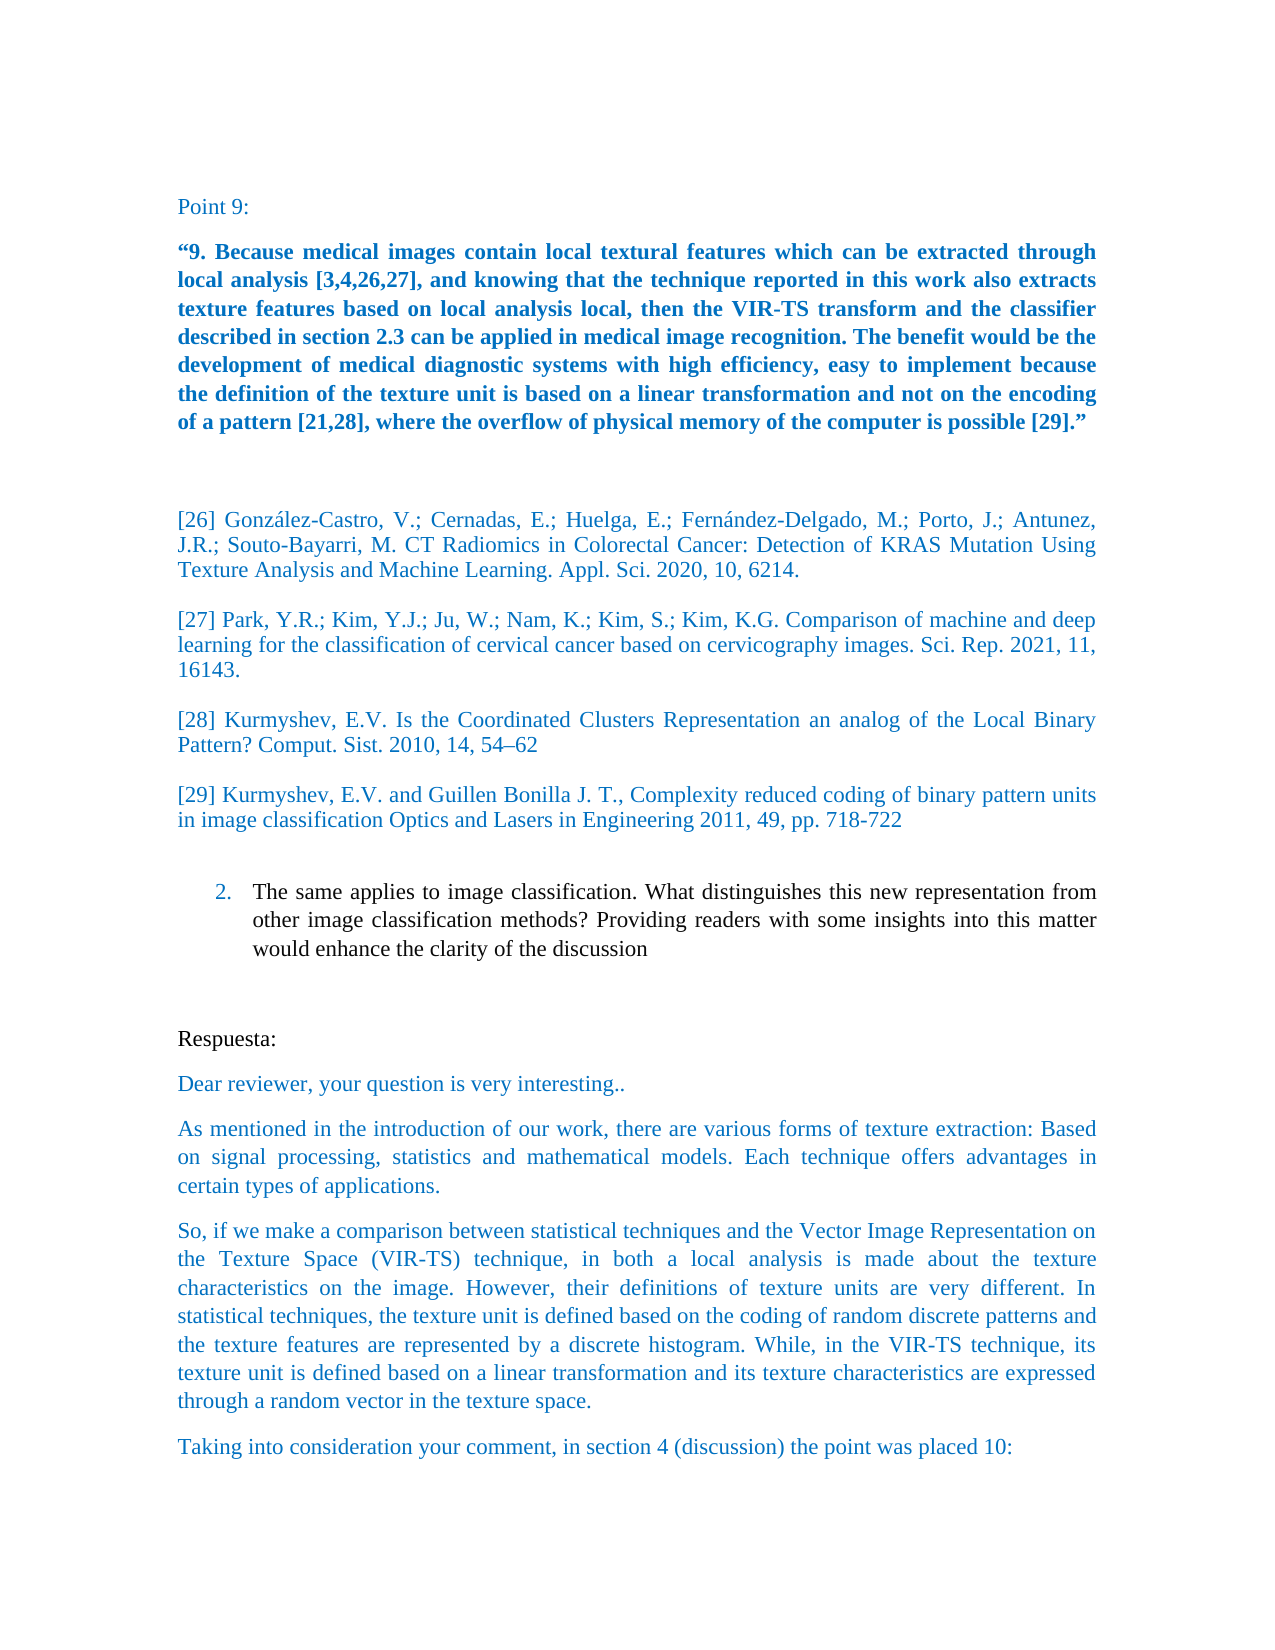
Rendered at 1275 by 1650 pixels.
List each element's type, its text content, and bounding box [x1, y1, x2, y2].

text Respuesta: [177, 1025, 1098, 1051]
text Point 9: [177, 193, 1098, 219]
text [29] Kurmyshev, E.V. and Guillen Bonilla J. T., Complexity reduced coding of binary pattern units in image classification Optics and Lasers in Engineering 2011, 49, pp. 718-722 [177, 782, 1098, 833]
text Dear reviewer, your question is very interesting.. [177, 1070, 1098, 1096]
text So, if we make a comparison between statistical techniques and the Vector Image Representation on the Texture Space (VIR-TS) technique, in both a local analysis is made about the texture characteristics on the image. However, their definitions of texture units are very different. In statistical techniques, the texture unit is defined based on the coding of random discrete patterns and the texture features are represented by a discrete histogram. While, in the VIR-TS technique, its texture unit is defined based on a linear transformation and its texture characteristics are expressed through a random vector in the texture space. [177, 1217, 1098, 1414]
text Taking into consideration your comment, in section 4 (discussion) the point was placed 10: [177, 1433, 1098, 1459]
text [28] Kurmyshev, E.V. Is the Coordinated Clusters Representation an analog of the Local Binary Pattern? Comput. Sist. 2010, 14, 54–62 [177, 707, 1098, 757]
text As mentioned in the introduction of our work, there are various forms of texture extraction: Based on signal processing, statistics and mathematical models. Each technique offers advantages in certain types of applications. [177, 1115, 1098, 1198]
list The same applies to image classification. What distinguishes this new representation from other image classification methods? Providing readers with some insights into this matter would enhance the clarity of the discussion [215, 878, 1098, 961]
text “9. Because medical images contain local textural features which can be extracted through local analysis [3,4,26,27], and knowing that the technique reported in this work also extracts texture features based on local analysis local, then the VIR-TS transform and the classifier described in section 2.3 can be applied in medical image recognition. The benefit would be the development of medical diagnostic systems with high efficiency, easy to implement because the definition of the texture unit is based on a linear transformation and not on the encoding of a pattern [21,28], where the overflow of physical memory of the computer is possible [29].” [177, 238, 1098, 435]
text [26] González-Castro, V.; Cernadas, E.; Huelga, E.; Fernández-Delgado, M.; Porto, J.; Antunez, J.R.; Souto-Bayarri, M. CT Radiomics in Colorectal Cancer: Detection of KRAS Mutation Using Texture Analysis and Machine Learning. Appl. Sci. 2020, 10, 6214. [177, 507, 1098, 582]
text [27] Park, Y.R.; Kim, Y.J.; Ju, W.; Nam, K.; Kim, S.; Kim, K.G. Comparison of machine and deep learning for the classification of cervical cancer based on cervicography images. Sci. Rep. 2021, 11, 16143. [177, 607, 1098, 682]
